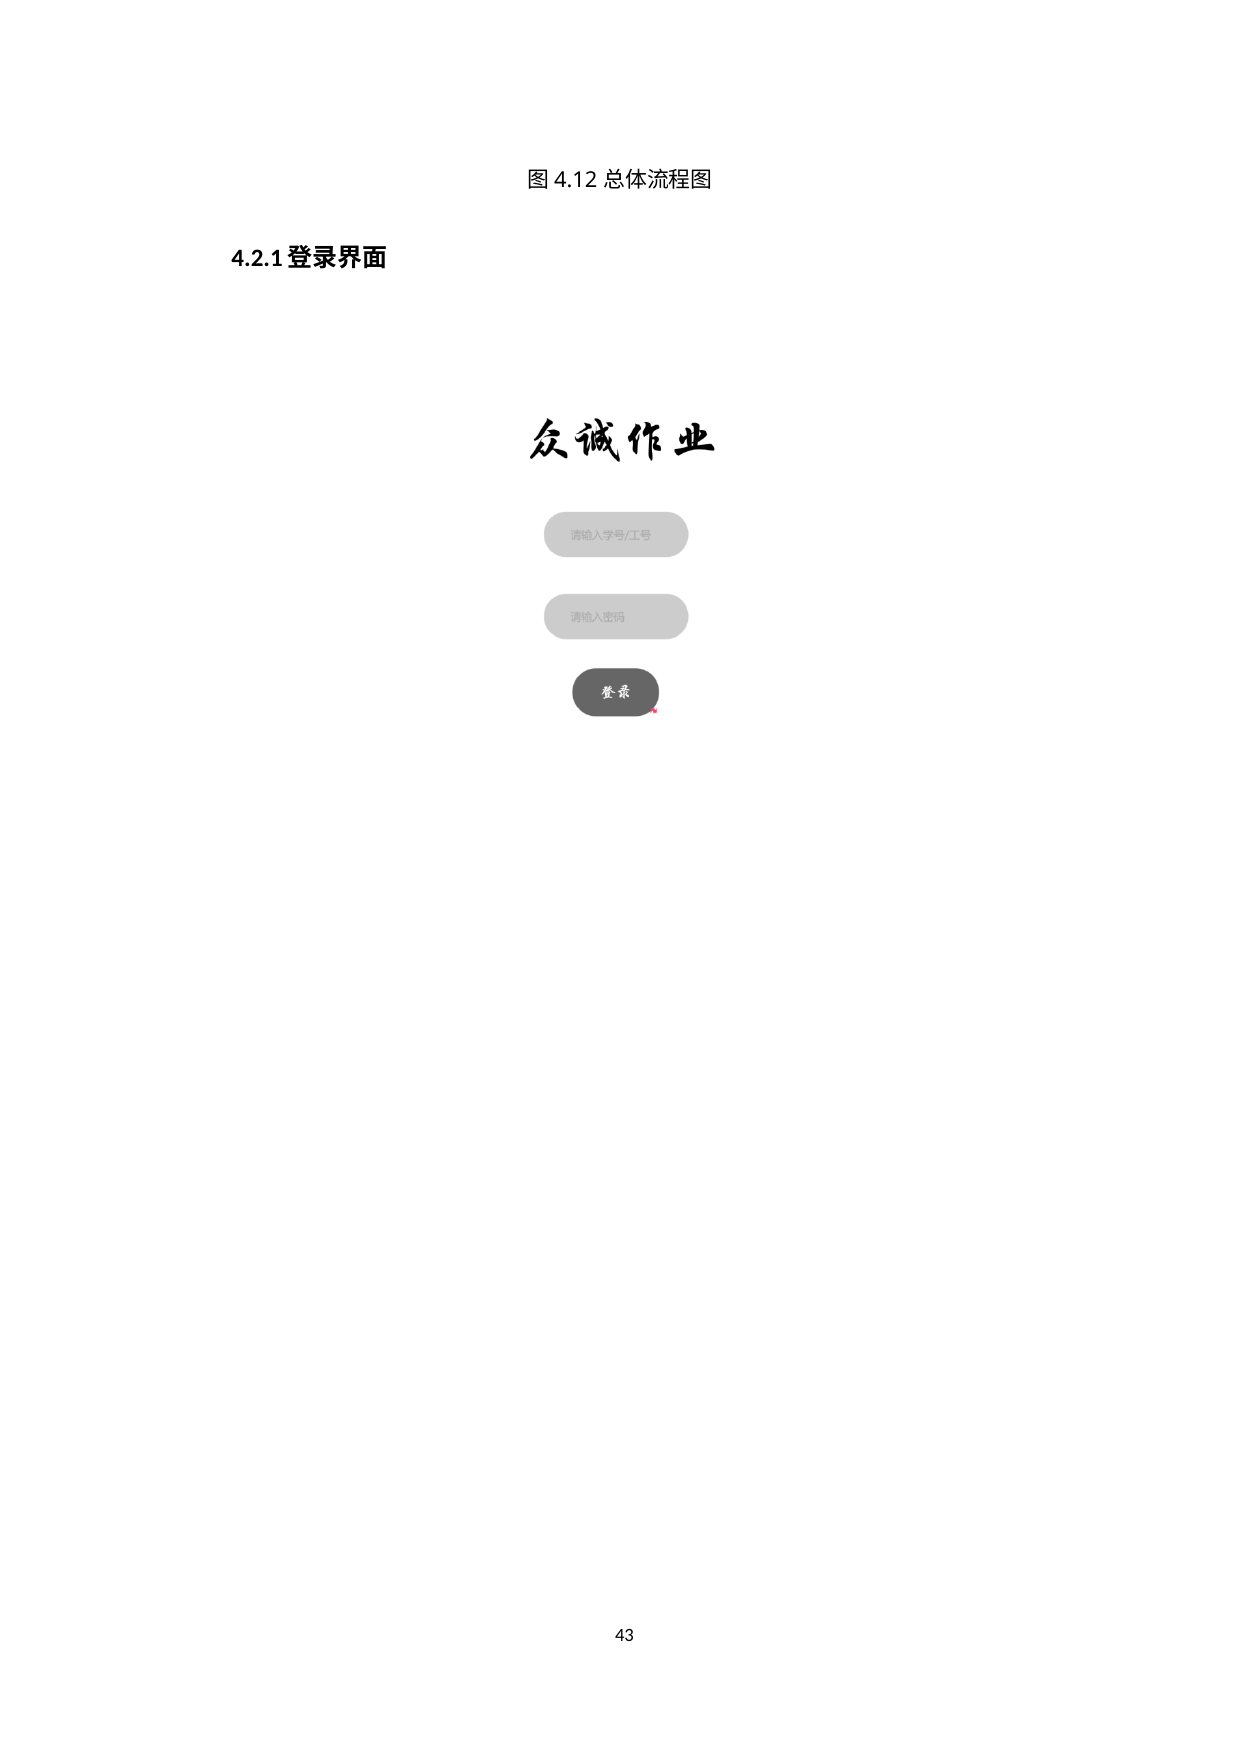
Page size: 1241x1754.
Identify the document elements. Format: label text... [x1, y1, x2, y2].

picture [250, 300, 991, 856]
subtitle 4.2.1登录界面 [187, 223, 1053, 288]
text 图4.12 总体流程图 [187, 162, 1053, 194]
